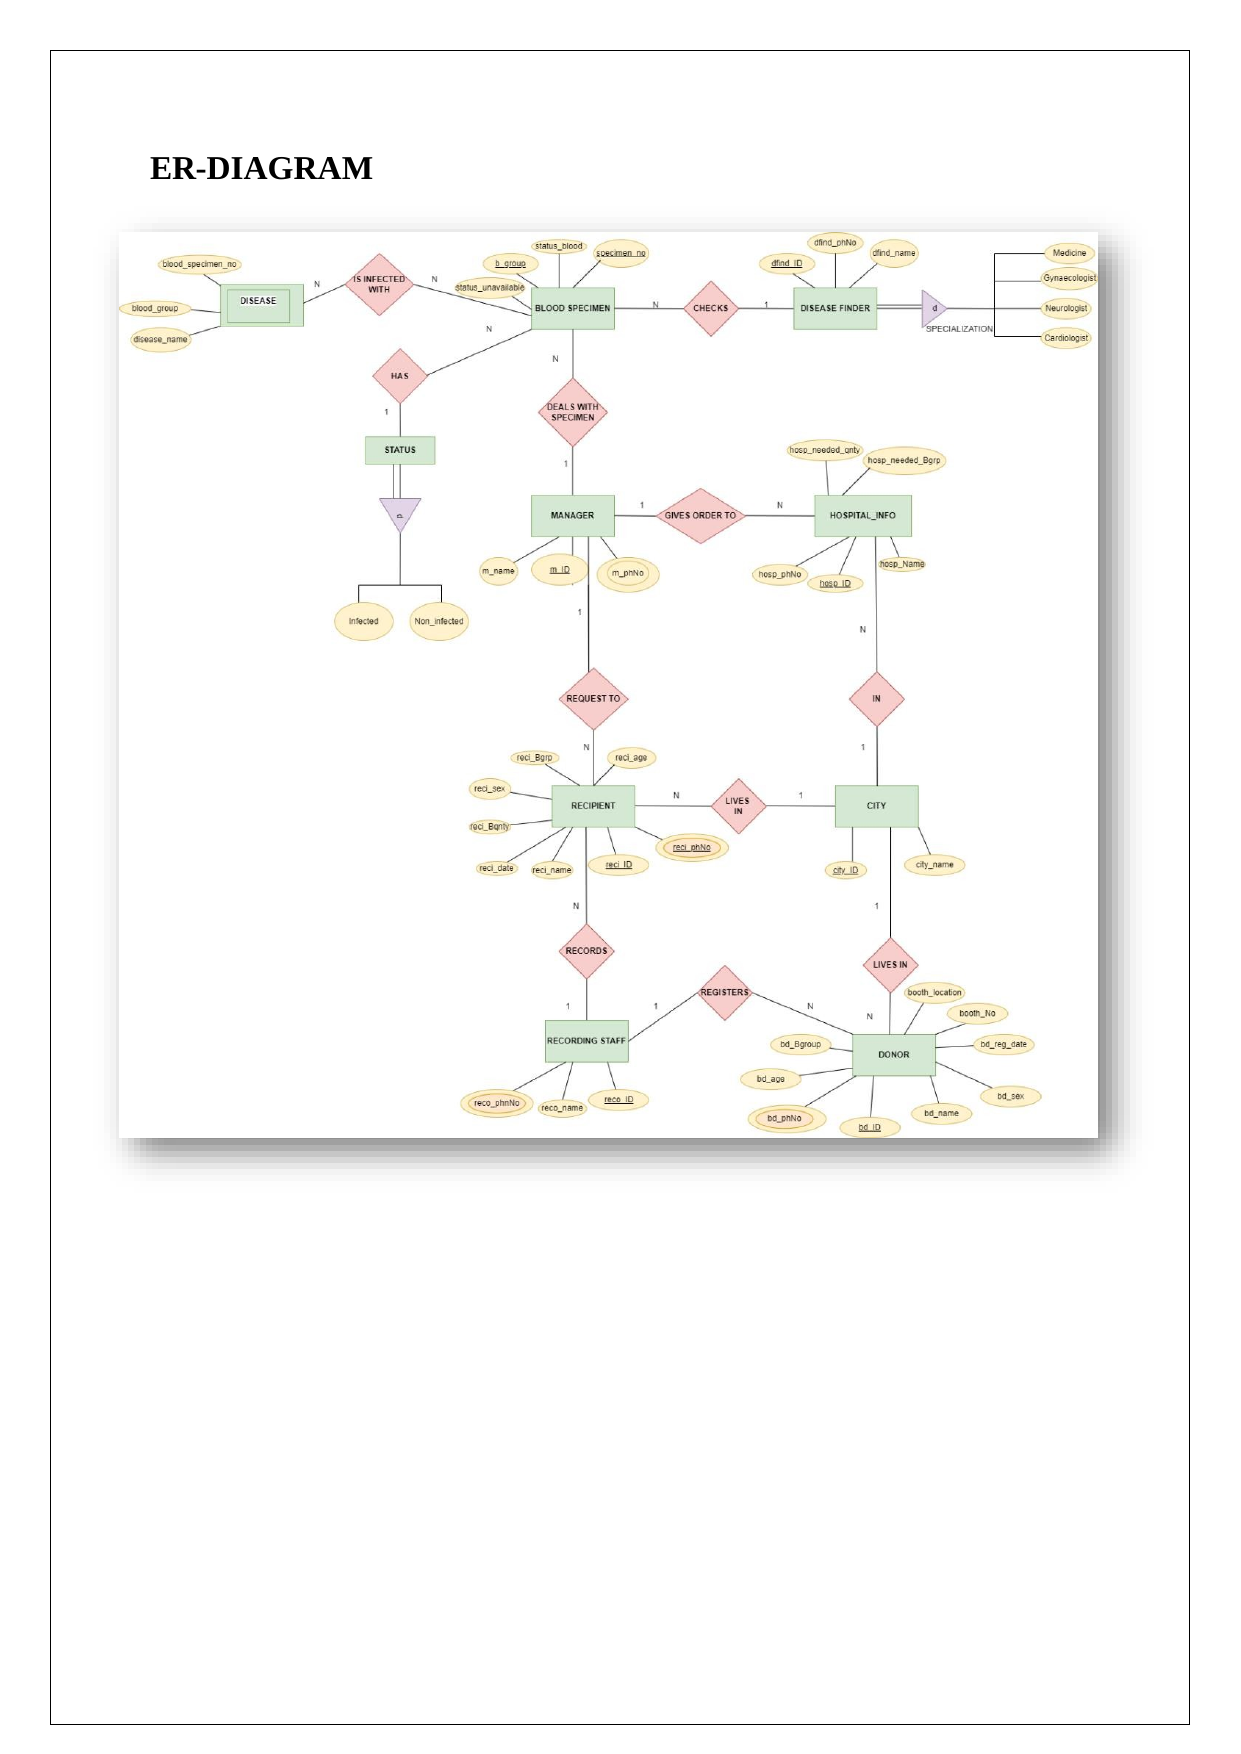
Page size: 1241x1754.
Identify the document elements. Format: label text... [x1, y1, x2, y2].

subtitle ER-DIAGRAM [150, 148, 1186, 186]
picture [93, 206, 1154, 1193]
